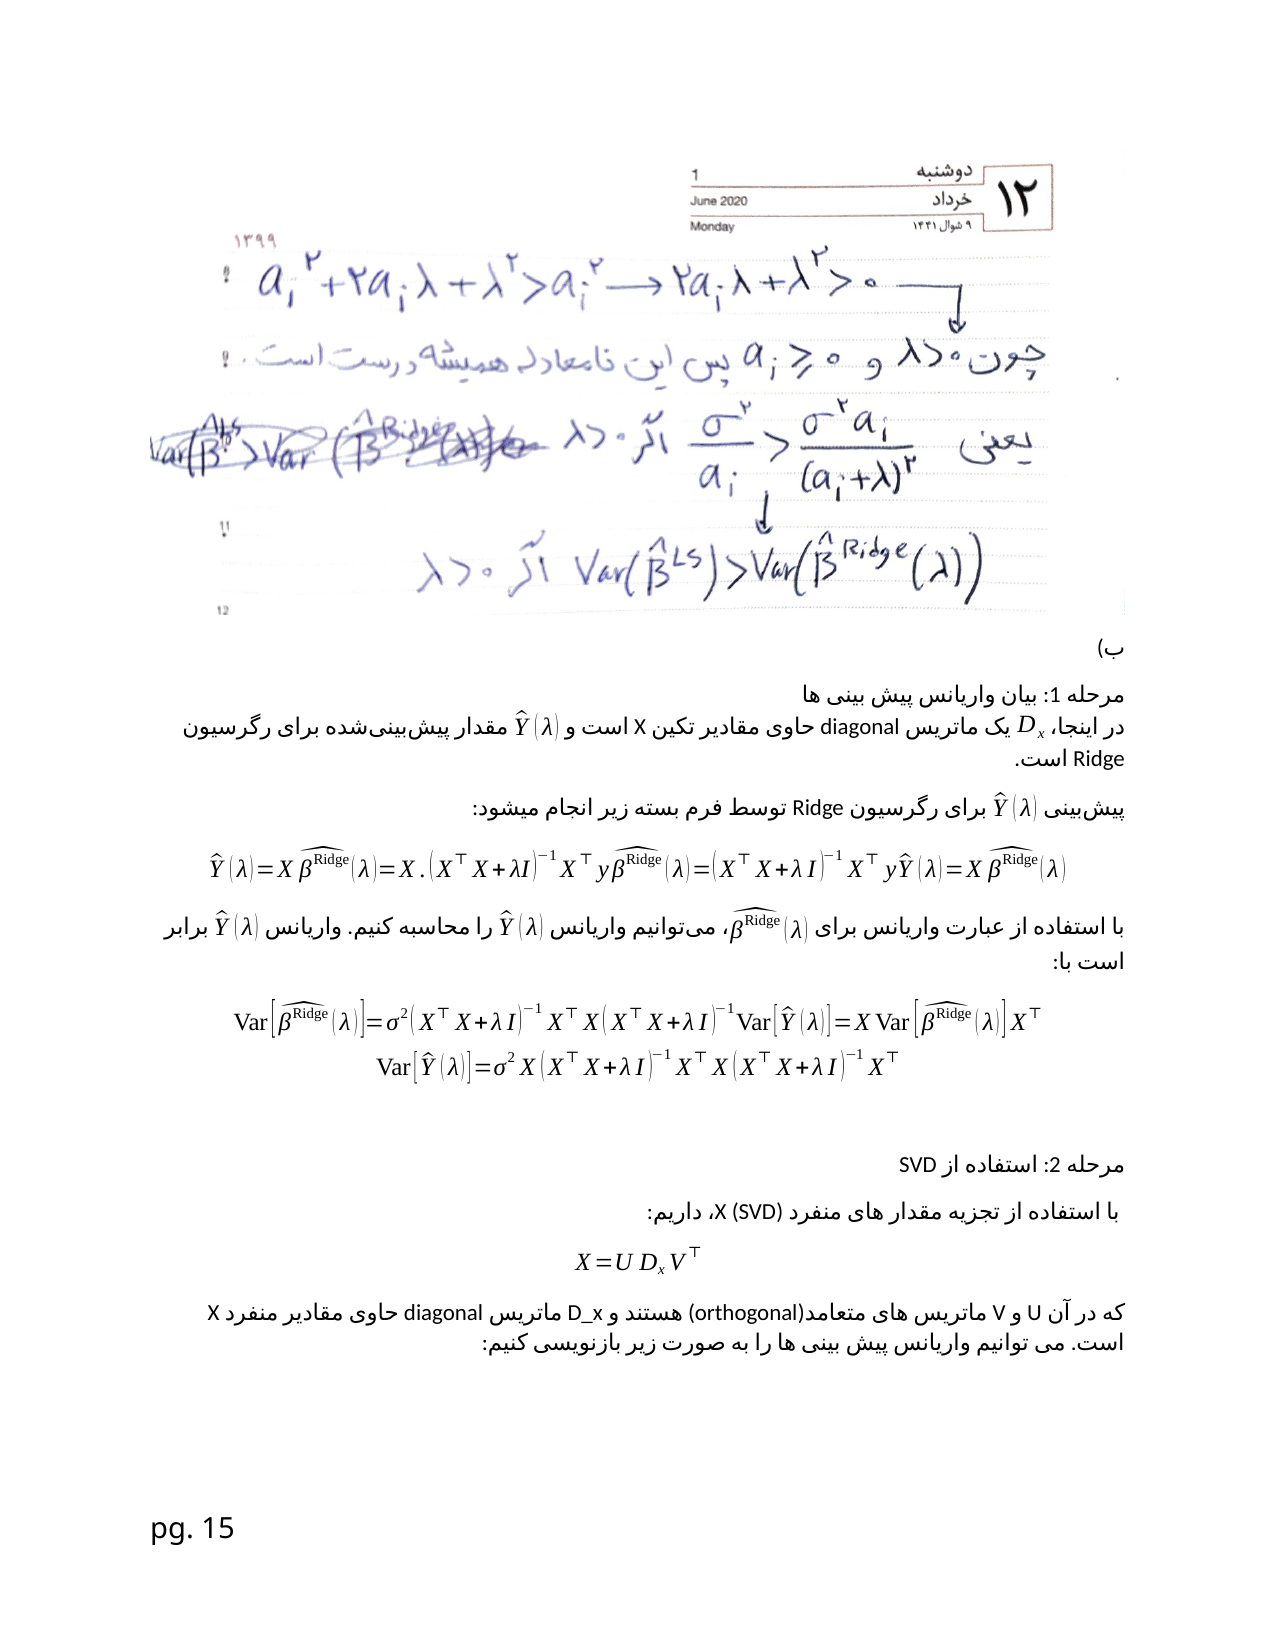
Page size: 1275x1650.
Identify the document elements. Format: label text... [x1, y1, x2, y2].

text مرحله 1: بیان واریانس پیش بینی ها در اینجا، یک ماتریس diagonal حاوی مقادیر تکین X است و مقدار پیش‌بینی‌شده برای رگرسیون Ridge است. [150, 680, 1125, 772]
text مرحله 2: استفاده از SVD [150, 1150, 1125, 1178]
text که در آن U و V ماتریس های متعامد(orthogonal) هستند و D_x ماتریس diagonal حاوی مقادیر منفرد X است. می توانیم واریانس پیش بینی ها را به صورت زیر بازنویسی کنیم: [150, 1298, 1125, 1356]
text با استفاده از تجزیه مقدار های منفرد (SVD) X، داریم: [150, 1197, 1125, 1225]
picture [150, 150, 1125, 615]
text ب) [150, 633, 1125, 661]
text با استفاده از عبارت واریانس برای ، می‌توانیم واریانس را محاسبه کنیم. واریانس برابر است با: [150, 907, 1125, 975]
text پیش‌بینی برای رگرسیون Ridge توسط فرم بسته زیر انجام میشود: [150, 791, 1125, 823]
